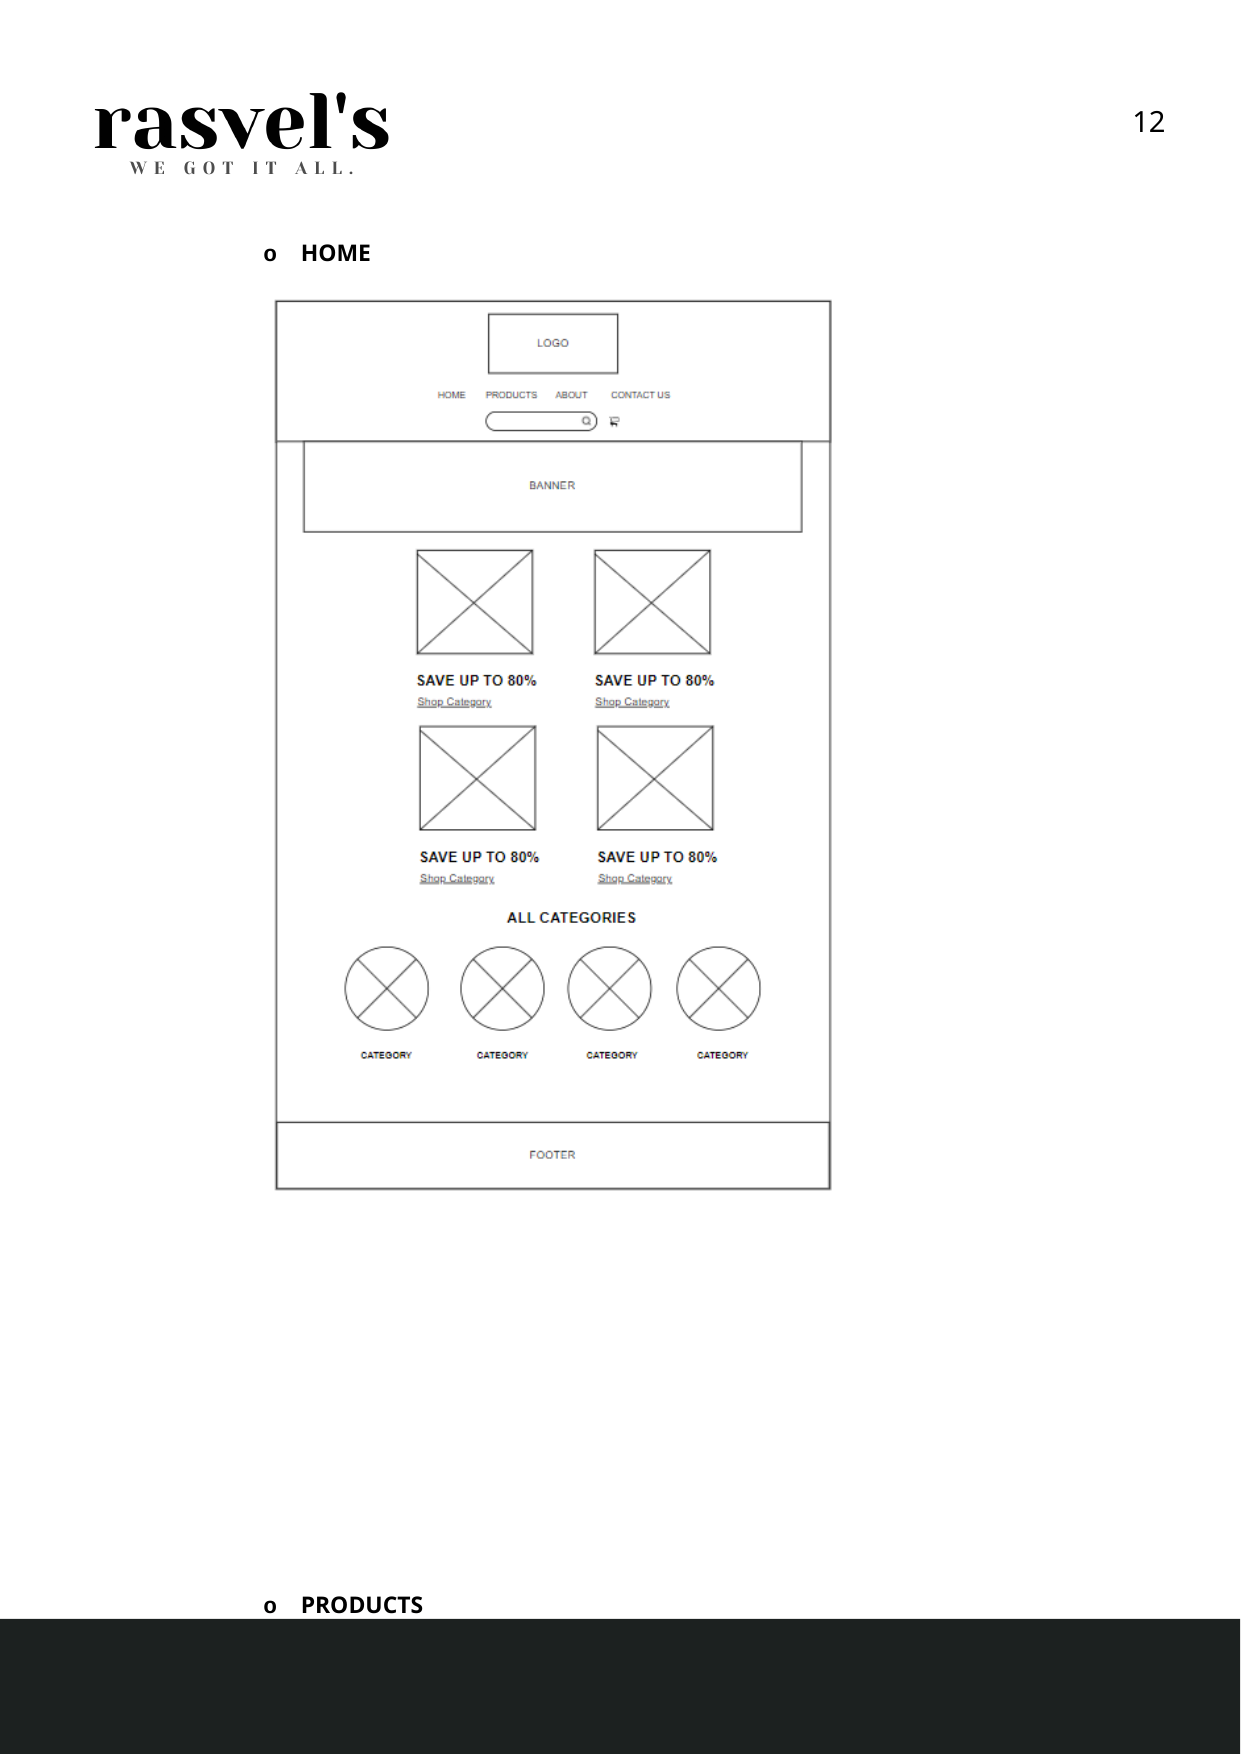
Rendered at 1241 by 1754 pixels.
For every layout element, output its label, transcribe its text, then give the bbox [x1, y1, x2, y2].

picture [84, 81, 404, 185]
list HOME [263, 237, 1165, 268]
picture [263, 290, 841, 1201]
list PRODUCTS [263, 1589, 1165, 1621]
